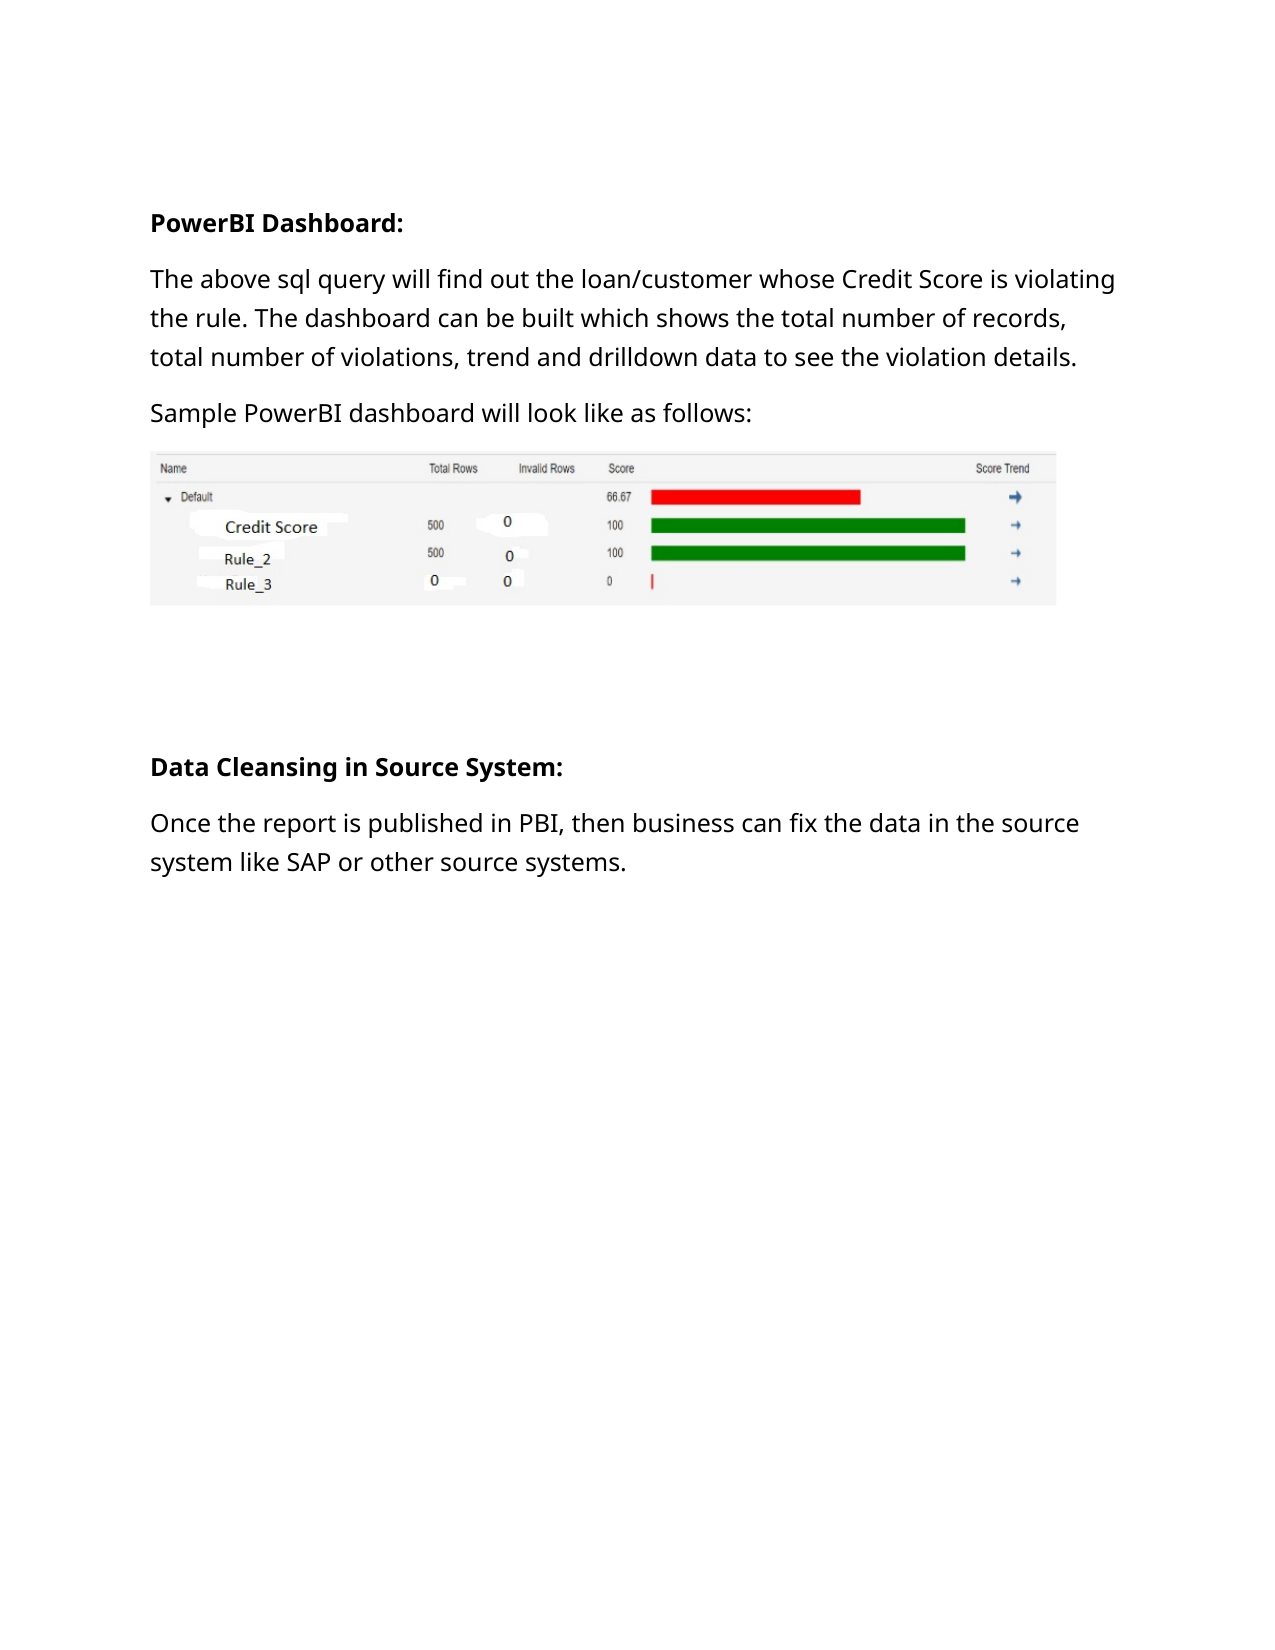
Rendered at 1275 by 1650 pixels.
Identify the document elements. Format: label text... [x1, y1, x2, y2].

text The above sql query will find out the loan/customer whose Credit Score is violating the rule. The dashboard can be built which shows the total number of records, total number of violations, trend and drilldown data to see the violation details. [150, 262, 1125, 374]
picture [150, 451, 1057, 617]
text PowerBI Dashboard: [150, 206, 1125, 240]
text Sample PowerBI dashboard will look like as follows: [150, 396, 1125, 430]
text Once the report is published in PBI, then business can fix the data in the source system like SAP or other source systems. [150, 806, 1125, 879]
text Data Cleansing in Source System: [150, 750, 1125, 784]
